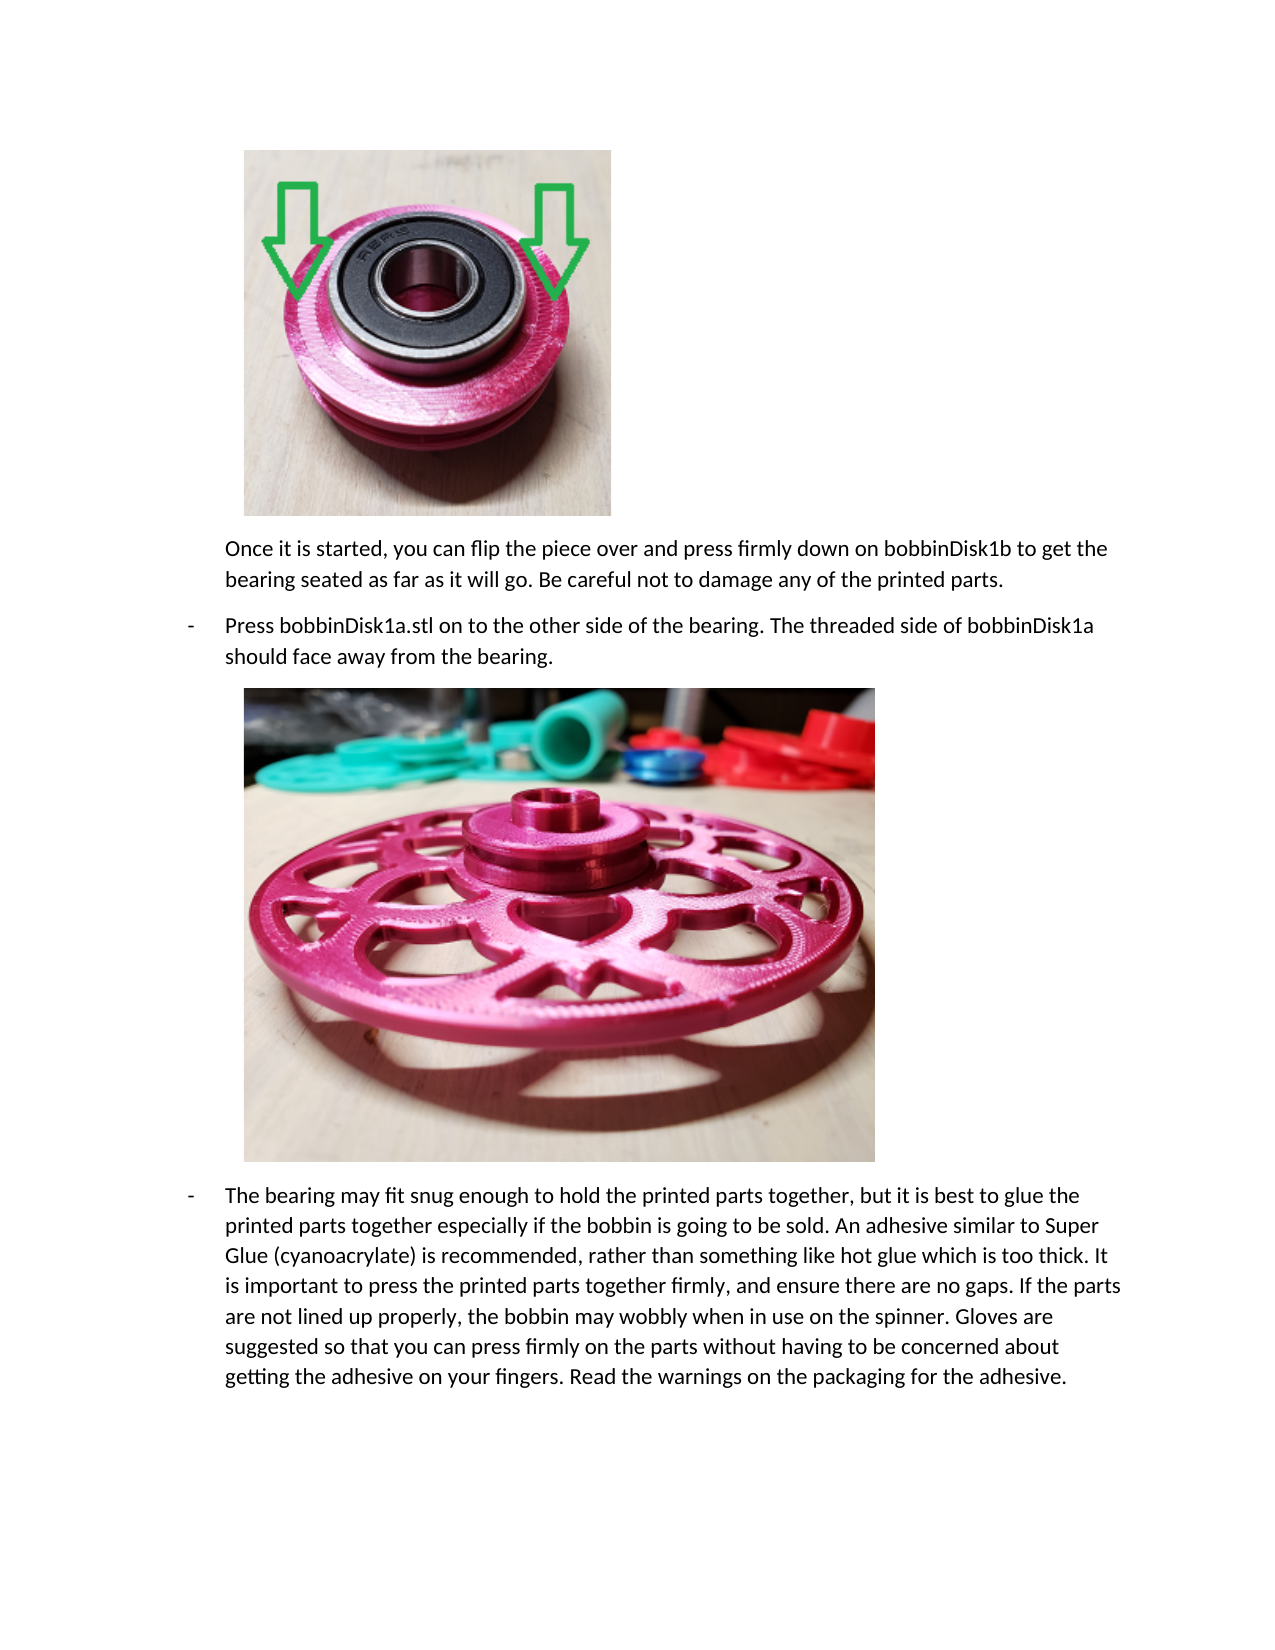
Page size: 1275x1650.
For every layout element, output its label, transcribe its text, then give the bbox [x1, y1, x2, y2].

list The bearing may fit snug enough to hold the printed parts together, but it is best to glue the printed parts together especially if the bobbin is going to be sold. An adhesive similar to Super Glue (cyanoacrylate) is recommended, rather than something like hot glue which is too thick. It is important to press the printed parts together firmly, and ensure there are no gaps. If the parts are not lined up properly, the bobbin may wobbly when in use on the spinner. Gloves are suggested so that you can press firmly on the parts without having to be concerned about getting the adhesive on your fingers. Read the warnings on the packaging for the adhesive. [187, 1181, 1125, 1390]
list Press bobbinDisk1a.stl on to the other side of the bearing. The threaded side of bobbinDisk1a should face away from the bearing. [187, 612, 1125, 670]
text Once it is started, you can flip the piece over and press firmly down on bobbinDisk1b to get the bearing seated as far as it will go. Be careful not to damage any of the printed parts. [150, 534, 1125, 593]
